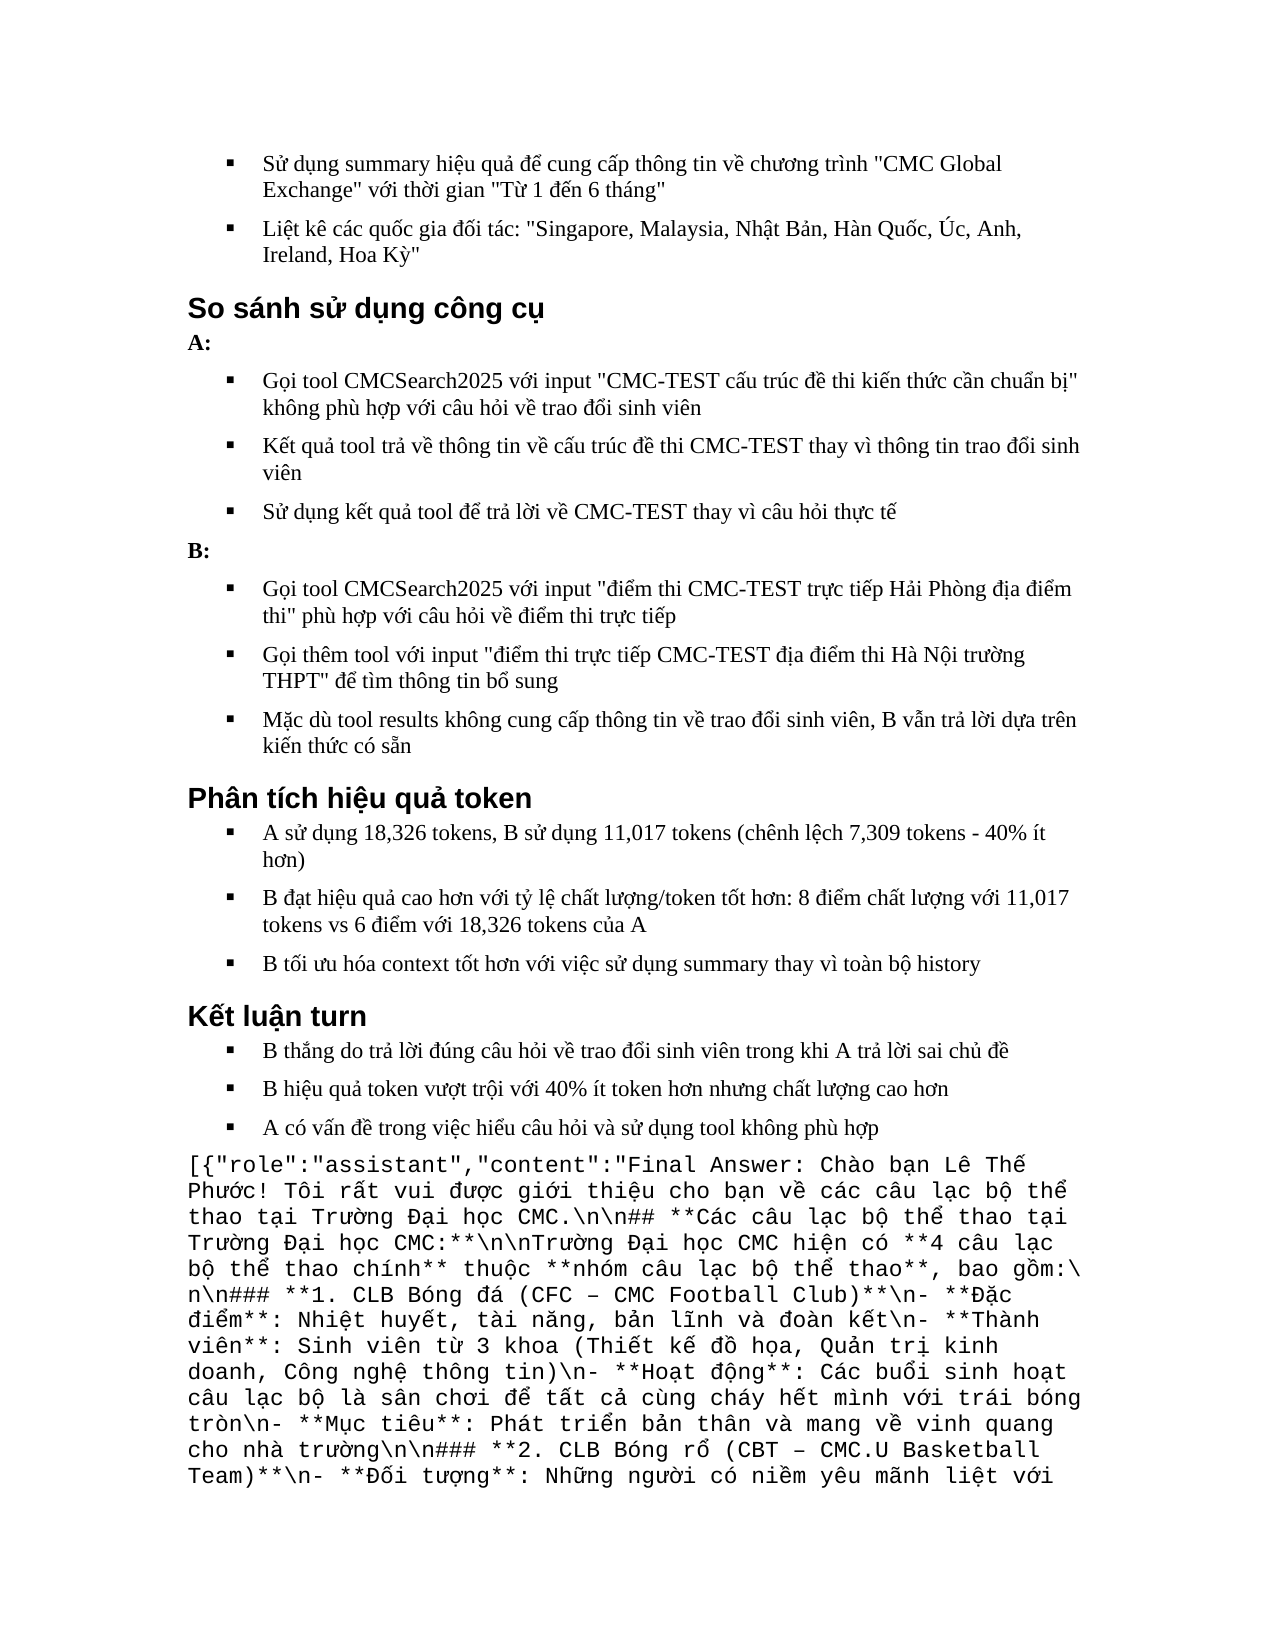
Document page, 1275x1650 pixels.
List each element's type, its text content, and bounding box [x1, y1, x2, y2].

subtitle Phân tích hiệu quả token [187, 782, 1087, 815]
list Gọi tool CMCSearch2025 với input "CMC-TEST cấu trúc đề thi kiến thức cần chuẩn bị" không phù hợp với câu hỏi về trao đổi sinh viên [225, 367, 1087, 420]
list B thắng do trả lời đúng câu hỏi về trao đổi sinh viên trong khi A trả lời sai chủ đề [225, 1037, 1087, 1063]
text B: [187, 537, 1087, 563]
list B tối ưu hóa context tốt hơn với việc sử dụng summary thay vì toàn bộ history [225, 950, 1087, 976]
subtitle So sánh sử dụng công cụ [187, 291, 1087, 324]
list A có vấn đề trong việc hiểu câu hỏi và sử dụng tool không phù hợp [225, 1114, 1087, 1141]
list Sử dụng summary hiệu quả để cung cấp thông tin về chương trình "CMC Global Exchange" với thời gian "Từ 1 đến 6 tháng" [225, 150, 1087, 203]
list Liệt kê các quốc gia đối tác: "Singapore, Malaysia, Nhật Bản, Hàn Quốc, Úc, Anh, Ireland, Hoa Kỳ" [225, 215, 1087, 268]
text A: [187, 328, 1087, 355]
list B hiệu quả token vượt trội với 40% ít token hơn nhưng chất lượng cao hơn [225, 1076, 1087, 1102]
list Gọi tool CMCSearch2025 với input "điểm thi CMC-TEST trực tiếp Hải Phòng địa điểm thi" phù hợp với câu hỏi về điểm thi trực tiếp [225, 576, 1087, 628]
list B đạt hiệu quả cao hơn với tỷ lệ chất lượng/token tốt hơn: 8 điểm chất lượng với 11,017 tokens vs 6 điểm với 18,326 tokens của A [225, 884, 1087, 937]
list Sử dụng kết quả tool để trả lời về CMC-TEST thay vì câu hỏi thực tế [225, 498, 1087, 524]
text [187, 1153, 1087, 1490]
list A sử dụng 18,326 tokens, B sử dụng 11,017 tokens (chênh lệch 7,309 tokens - 40% ít hơn) [225, 819, 1087, 872]
list Kết quả tool trả về thông tin về cấu trúc đề thi CMC-TEST thay vì thông tin trao đổi sinh viên [225, 433, 1087, 485]
list Mặc dù tool results không cung cấp thông tin về trao đổi sinh viên, B vẫn trả lời dựa trên kiến thức có sẵn [225, 706, 1087, 759]
list Gọi thêm tool với input "điểm thi trực tiếp CMC-TEST địa điểm thi Hà Nội trường THPT" để tìm thông tin bổ sung [225, 641, 1087, 693]
subtitle Kết luận turn [187, 999, 1087, 1032]
